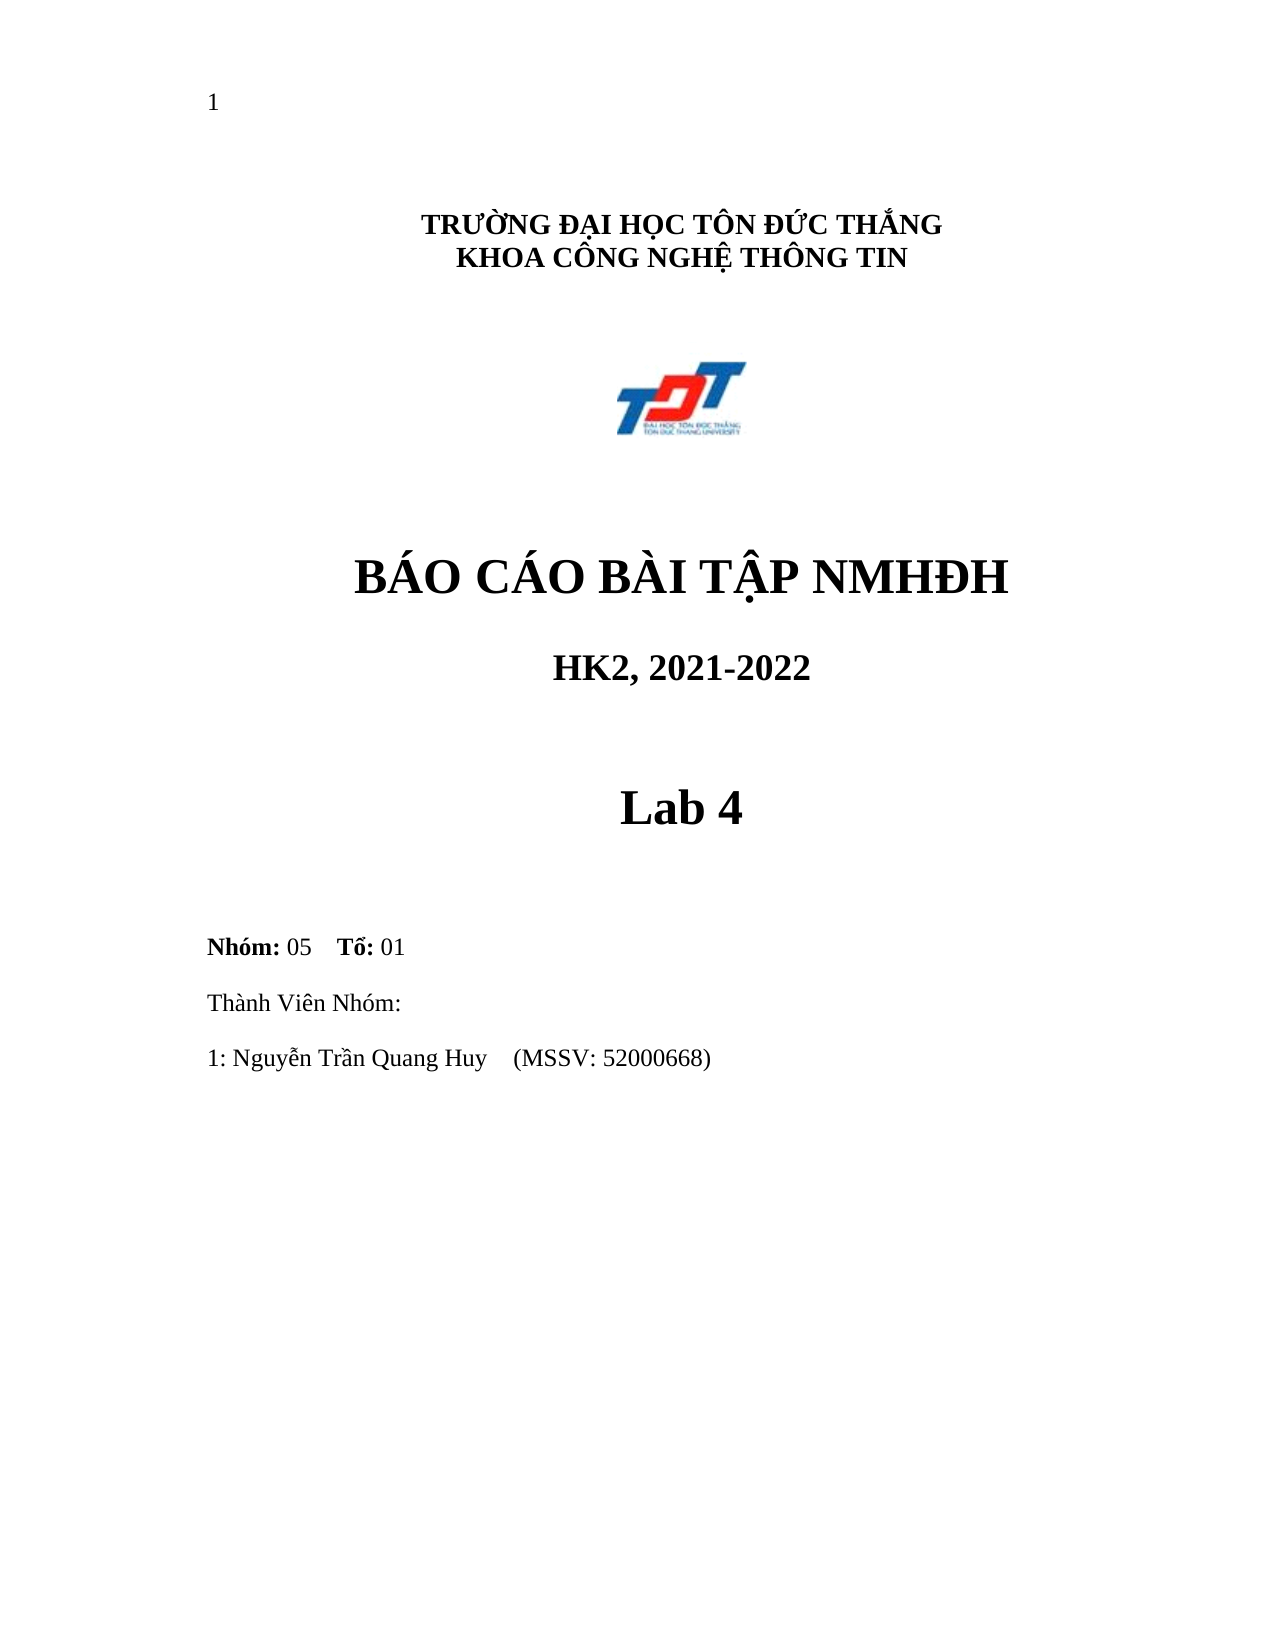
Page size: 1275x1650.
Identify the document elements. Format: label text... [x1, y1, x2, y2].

text Nhóm: 05 Tổ: 01 [207, 932, 1157, 961]
text HK2, 2021-2022 [207, 645, 1157, 688]
text BÁO CÁO BÀI TẬP NMHĐH [207, 546, 1157, 604]
text 1: Nguyễn Trần Quang Huy (MSSV: 52000668) [207, 1043, 1157, 1072]
text KHOA CÔNG NGHỆ THÔNG TIN [207, 240, 1157, 274]
text Lab 4 [207, 778, 1157, 835]
picture [617, 342, 747, 464]
text TRƯỜNG ĐẠI HỌC TÔN ĐỨC THẮNG [207, 207, 1157, 240]
text Thành Viên Nhóm: [207, 988, 1157, 1017]
